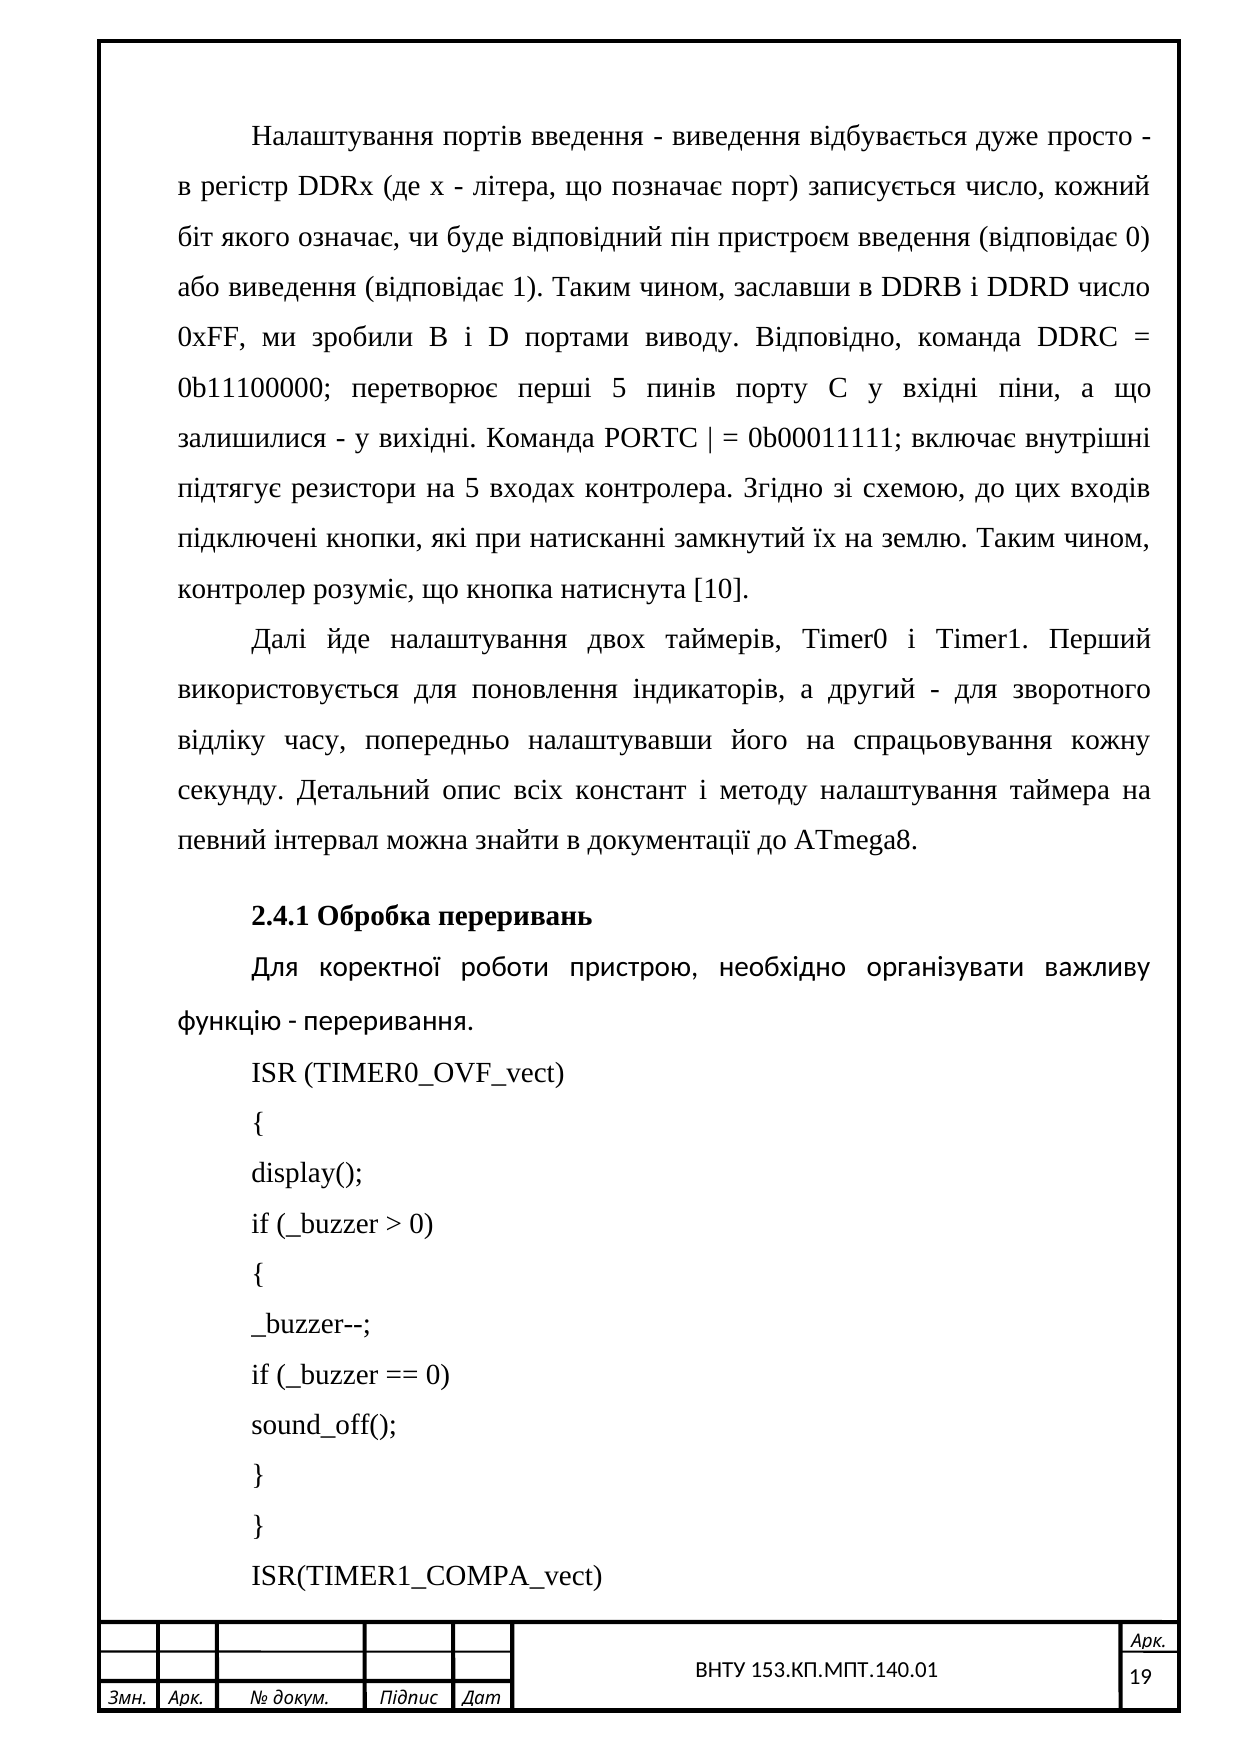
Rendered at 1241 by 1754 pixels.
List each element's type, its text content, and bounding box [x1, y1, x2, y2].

text Налаштування портів введення - виведення відбувається дуже просто - в регістр DDRx (де x - літера, що позначає порт) записується число, кожний біт якого означає, чи буде відповідний пін пристроєм введення (відповідає 0) або виведення (відповідає 1). Таким чином, заславши в DDRB і DDRD число 0xFF, ми зробили B і D портами виводу. Відповідно, команда DDRC = 0b11100000; перетворює перші 5 пинів порту C у вхідні піни, а що залишилися - у вихідні. Команда PORTC | = 0b00011111; включає внутрішні підтягує резистори на 5 входах контролера. Згідно зі схемою, до цих входів підключені кнопки, які при натисканні замкнутий їх на землю. Таким чином, контролер розуміє, що кнопка натиснута [10]. [177, 118, 1152, 604]
text if (_buzzer == 0) [177, 1357, 1152, 1390]
text ISR(TIMER1_COMPA_vect) [177, 1558, 1152, 1592]
text sound_off(); [177, 1407, 1152, 1441]
text 2.4.1 Обробка переривань [177, 898, 1152, 931]
text _buzzer--; [177, 1307, 1152, 1340]
text if (_buzzer > 0) [177, 1206, 1152, 1239]
text Для коректної роботи пристрою, необхідно організувати важливу функцію - переривання. [177, 948, 1152, 1037]
text { [177, 1256, 1152, 1290]
text { [177, 1105, 1152, 1139]
text } [177, 1457, 1152, 1491]
text display(); [177, 1156, 1152, 1189]
text Далі йде налаштування двох таймерів, Timer0 і Timer1. Перший використовується для поновлення індикаторів, а другий - для зворотного відліку часу, попередньо налаштувавши його на спрацьовування кожну секунду. Детальний опис всіх констант і методу налаштування таймера на певний інтервал можна знайти в документації до ATmega8. [177, 621, 1152, 856]
text ISR (TIMER0_OVF_vect) [177, 1055, 1152, 1088]
text } [177, 1508, 1152, 1541]
